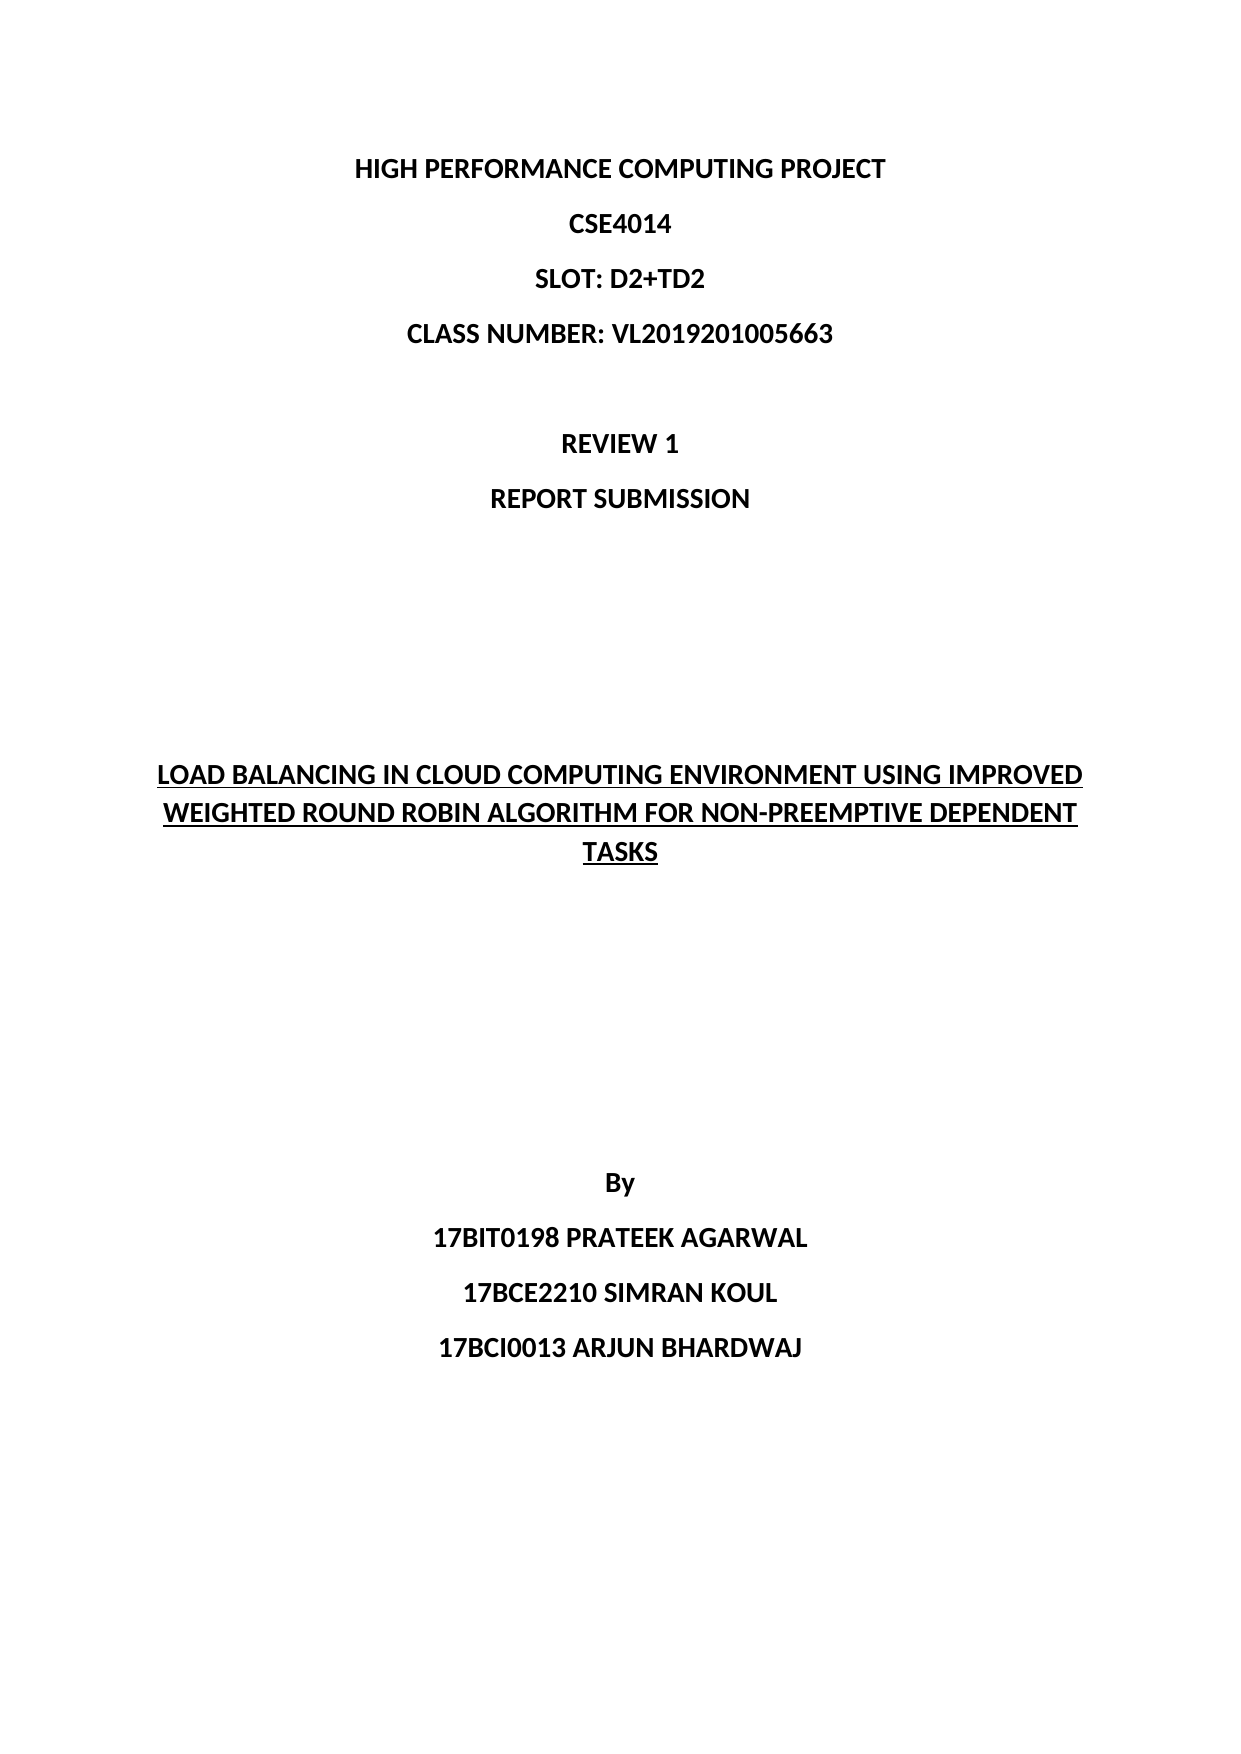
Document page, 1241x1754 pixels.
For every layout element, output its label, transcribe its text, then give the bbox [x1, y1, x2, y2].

text CSE4014 [150, 205, 1090, 241]
text SLOT: D2+TD2 [150, 260, 1090, 296]
text LOAD BALANCING IN CLOUD COMPUTING ENVIRONMENT USING IMPROVED WEIGHTED ROUND ROBIN ALGORITHM FOR NON-PREEMPTIVE DEPENDENT TASKS [150, 756, 1090, 869]
text 17BIT0198 PRATEEK AGARWAL [150, 1219, 1090, 1254]
text By [150, 1164, 1090, 1199]
text REVIEW 1 [150, 426, 1090, 461]
text REPORT SUBMISSION [150, 481, 1090, 516]
text 17BCI0013 ARJUN BHARDWAJ [150, 1329, 1090, 1364]
text HIGH PERFORMANCE COMPUTING PROJECT [150, 150, 1090, 186]
text 17BCE2210 SIMRAN KOUL [150, 1274, 1090, 1309]
text CLASS NUMBER: VL2019201005663 [150, 315, 1090, 351]
